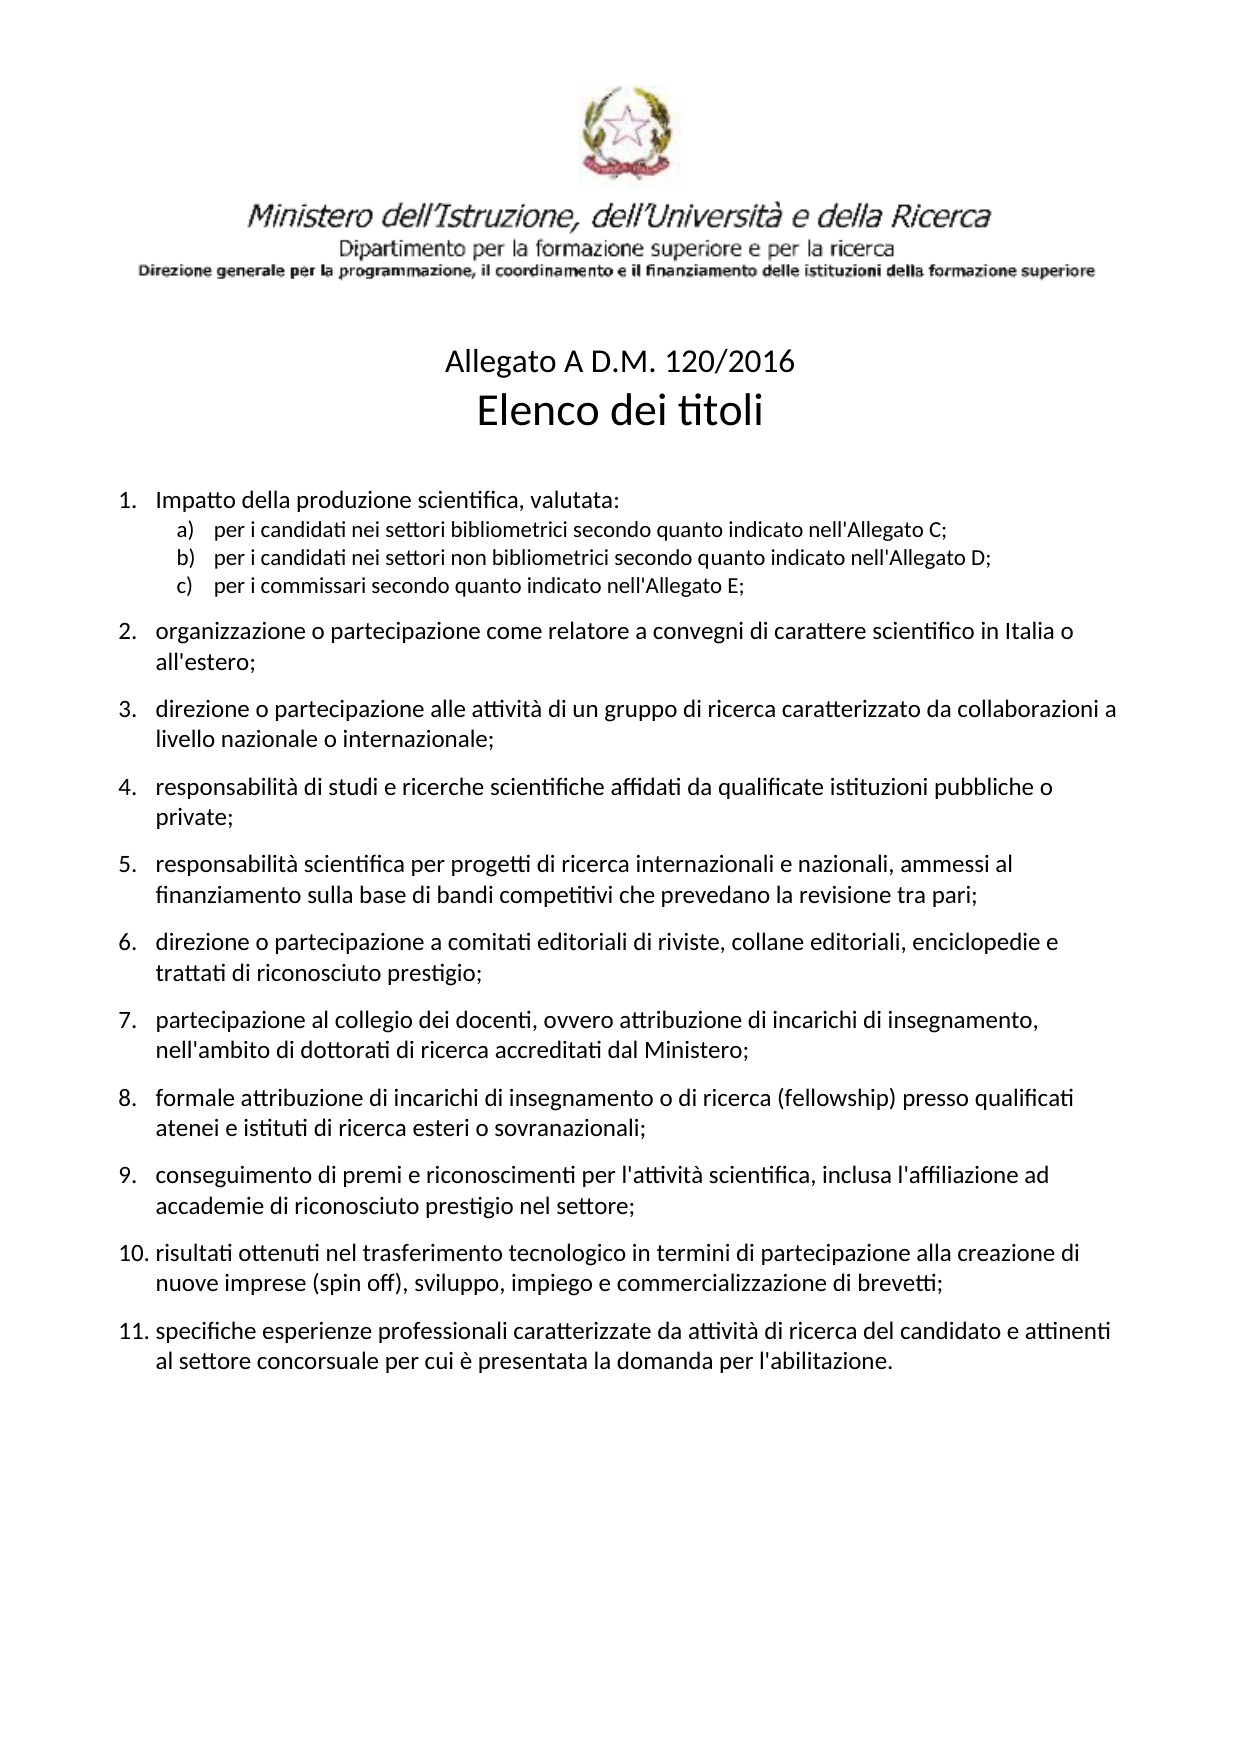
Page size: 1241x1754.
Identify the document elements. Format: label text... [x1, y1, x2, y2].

list direzione o partecipazione a comitati editoriali di riviste, collane editoriali, enciclopedie e trattati di riconosciuto prestigio; [118, 926, 1122, 987]
list partecipazione al collegio dei docenti, ovvero attribuzione di incarichi di insegnamento, nell'ambito di dottorati di ricerca accreditati dal Ministero; [118, 1004, 1122, 1065]
list risultati ottenuti nel trasferimento tecnologico in termini di partecipazione alla creazione di nuove imprese (spin off), sviluppo, impiego e commercializzazione di brevetti; [118, 1237, 1122, 1298]
list conseguimento di premi e riconoscimenti per l'attività scientifica, inclusa l'affiliazione ad accademie di riconosciuto prestigio nel settore; [118, 1159, 1122, 1220]
list per i candidati nei settori non bibliometrici secondo quanto indicato nell'Allegato D; [176, 543, 1122, 571]
list formale attribuzione di incarichi di insegnamento o di ricerca (fellowship) presso qualificati atenei e istituti di ricerca esteri o sovranazionali; [118, 1082, 1122, 1143]
list per i commissari secondo quanto indicato nell'Allegato E; [176, 571, 1122, 599]
text Allegato A D.M. 120/2016 [118, 340, 1122, 381]
list specifiche esperienze professionali caratterizzate da attività di ricerca del candidato e attinenti al settore concorsuale per cui è presentata la domanda per l'abilitazione. [118, 1315, 1122, 1376]
list per i candidati nei settori bibliometrici secondo quanto indicato nell'Allegato C; [176, 515, 1122, 543]
list responsabilità scientifica per progetti di ricerca internazionali e nazionali, ammessi al finanziamento sulla base di bandi competitivi che prevedano la revisione tra pari; [118, 848, 1122, 909]
list responsabilità di studi e ricerche scientifiche affidati da qualificate istituzioni pubbliche o private; [118, 771, 1122, 832]
picture [118, 73, 1123, 300]
list Impatto della produzione scientifica, valutata: [118, 484, 1122, 515]
list organizzazione o partecipazione come relatore a convegni di carattere scientifico in Italia o all'estero; [118, 615, 1122, 676]
text Elenco dei titoli [118, 381, 1122, 437]
list direzione o partecipazione alle attività di un gruppo di ricerca caratterizzato da collaborazioni a livello nazionale o internazionale; [118, 693, 1122, 754]
